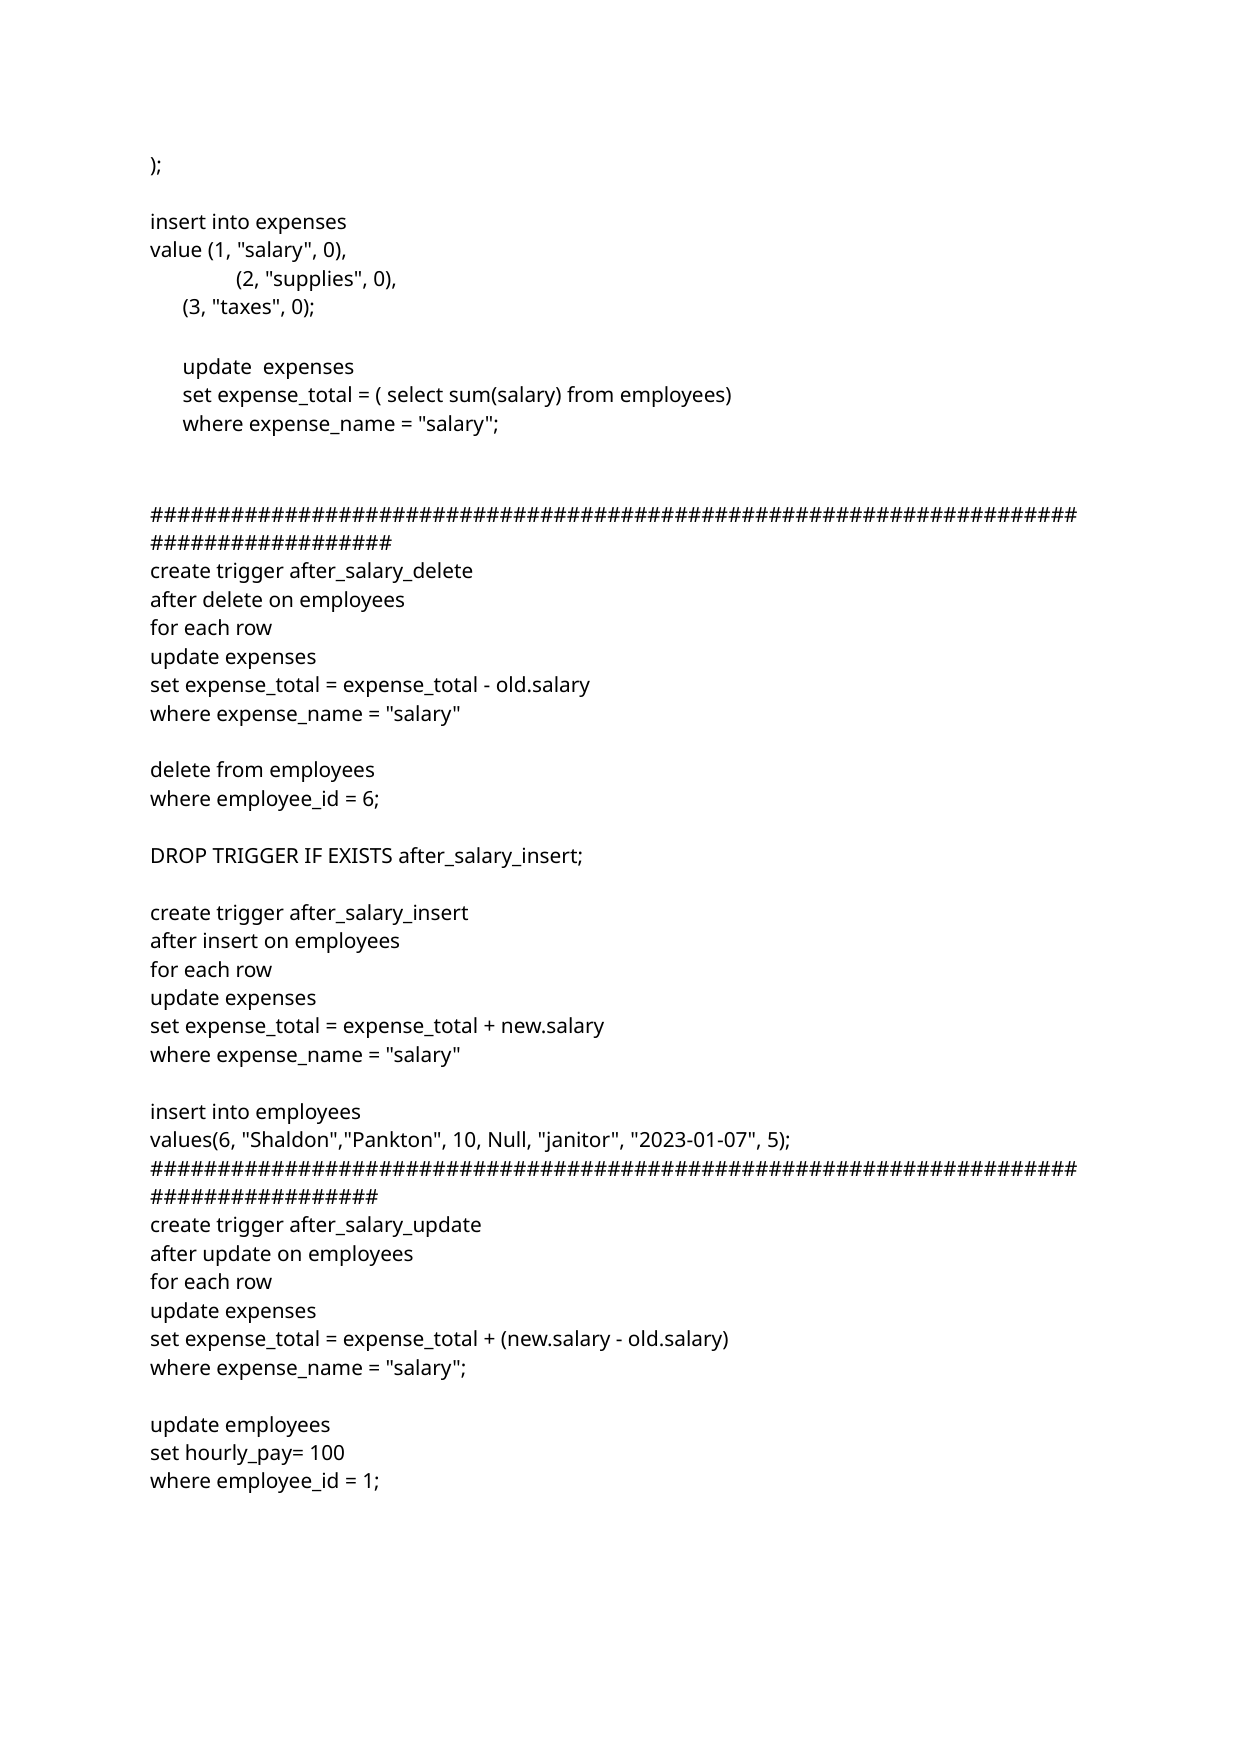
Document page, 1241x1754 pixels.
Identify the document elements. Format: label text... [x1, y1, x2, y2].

text update expenses [150, 983, 1090, 1012]
text where expense_name = "salary"; [150, 409, 1090, 437]
text where expense_name = "salary" [150, 699, 1090, 727]
text set expense_total = expense_total + (new.salary - old.salary) [150, 1324, 1090, 1353]
text create trigger after_salary_insert [150, 898, 1090, 926]
text after insert on employees [150, 926, 1090, 955]
text ###################################################################################### [150, 1154, 1090, 1211]
text for each row [150, 613, 1090, 642]
text update expenses [150, 352, 1090, 380]
text for each row [150, 1267, 1090, 1296]
text set hourly_pay= 100 [150, 1438, 1090, 1467]
text after delete on employees [150, 585, 1090, 613]
text where employee_id = 1; [150, 1467, 1090, 1495]
text update employees [150, 1410, 1090, 1438]
text where expense_name = "salary"; [150, 1353, 1090, 1381]
text create trigger after_salary_update [150, 1211, 1090, 1239]
text set expense_total = expense_total + new.salary [150, 1012, 1090, 1040]
text for each row [150, 955, 1090, 983]
text where employee_id = 6; [150, 784, 1090, 812]
text set expense_total = ( select sum(salary) from employees) [150, 380, 1090, 409]
text set expense_total = expense_total - old.salary [150, 670, 1090, 699]
text update expenses [150, 642, 1090, 670]
text (3, "taxes", 0); [150, 292, 1090, 321]
text after update on employees [150, 1239, 1090, 1267]
text create trigger after_salary_delete [150, 557, 1090, 585]
text insert into expenses [150, 207, 1090, 235]
text (2, "supplies", 0), [150, 264, 1090, 292]
text DROP TRIGGER IF EXISTS after_salary_insert; [150, 841, 1090, 869]
text ####################################################################################### [150, 468, 1090, 557]
text value (1, "salary", 0), [150, 235, 1090, 264]
text insert into employees [150, 1097, 1090, 1125]
text update expenses [150, 1296, 1090, 1324]
text values(6, "Shaldon","Pankton", 10, Null, "janitor", "2023-01-07", 5); [150, 1125, 1090, 1154]
text where expense_name = "salary" [150, 1040, 1090, 1068]
text ); [150, 150, 1090, 178]
text delete from employees [150, 756, 1090, 784]
